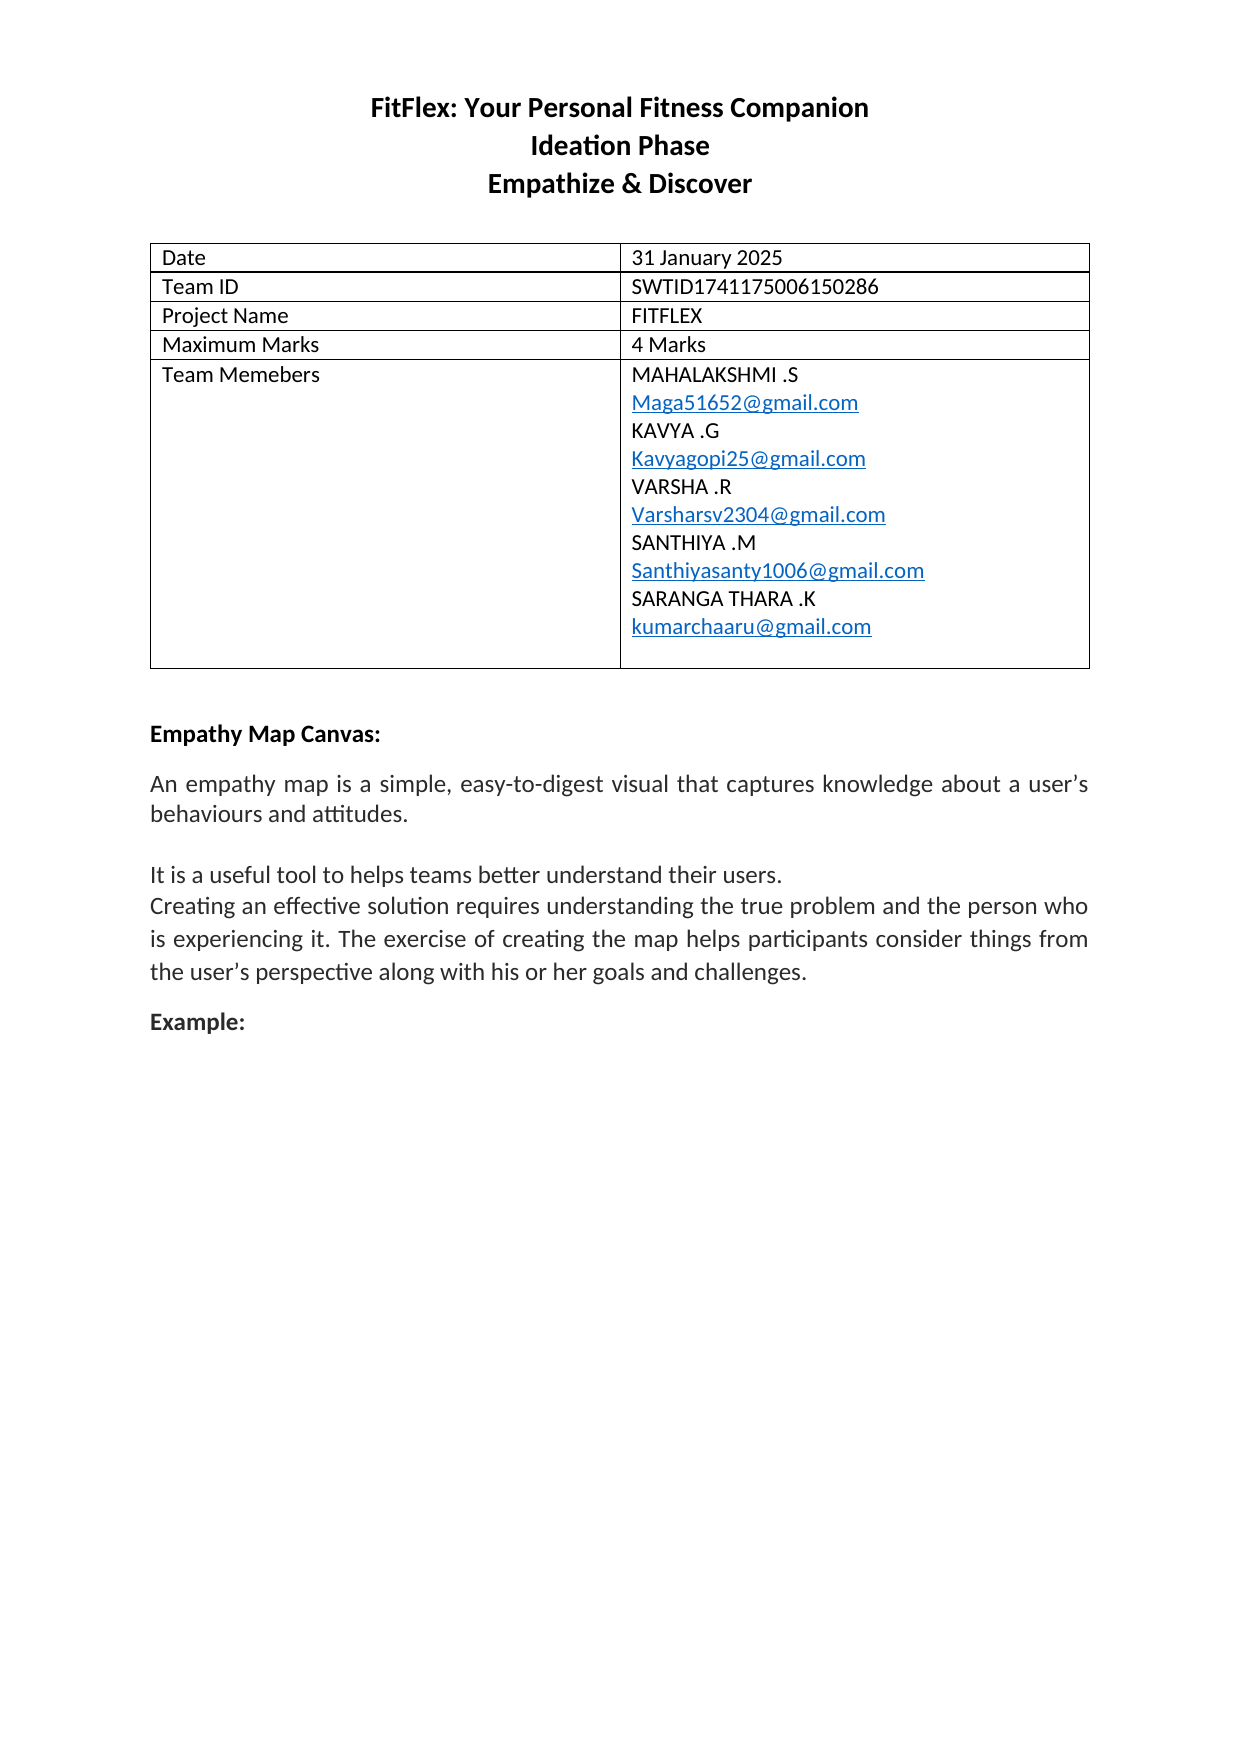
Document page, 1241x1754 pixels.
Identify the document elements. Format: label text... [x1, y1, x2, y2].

text FitFlex: Your Personal Fitness Companion [150, 89, 1090, 124]
table_cell MAHALAKSHMI .S Maga51652@gmail.com KAVYA .G Kavyagopi25@gmail.com VARSHA .R Varsharsv2304@gmail.com SANTHIYA .M Santhiyasanty1006@gmail.com SARANGA THARA .K kumarchaaru@gmail.com [621, 360, 1089, 668]
table_header 31 January 2025 [621, 244, 1089, 271]
text Empathy Map Canvas: [150, 718, 1090, 749]
table_cell Team Memebers [151, 360, 620, 668]
table_cell Maximum Marks [151, 331, 620, 359]
table_cell FITFLEX [621, 302, 1089, 329]
text Ideation Phase [150, 127, 1090, 163]
text It is a useful tool to helps teams better understand their users. [150, 860, 1090, 890]
text Empathize & Discover [150, 166, 1090, 201]
table_cell Project Name [151, 302, 620, 329]
table_cell Team ID [151, 273, 620, 301]
table_header Date [151, 244, 620, 271]
table_cell SWTID1741175006150286 [621, 273, 1089, 301]
table_cell 4 Marks [621, 331, 1089, 359]
text Example: [150, 1006, 1090, 1036]
text An empathy map is a simple, easy-to-digest visual that captures knowledge about a user’s behaviours and attitudes. [150, 768, 1090, 829]
text Creating an effective solution requires understanding the true problem and the person who is experiencing it. The exercise of creating the map helps participants consider things from the user’s perspective along with his or her goals and challenges. [150, 890, 1090, 987]
